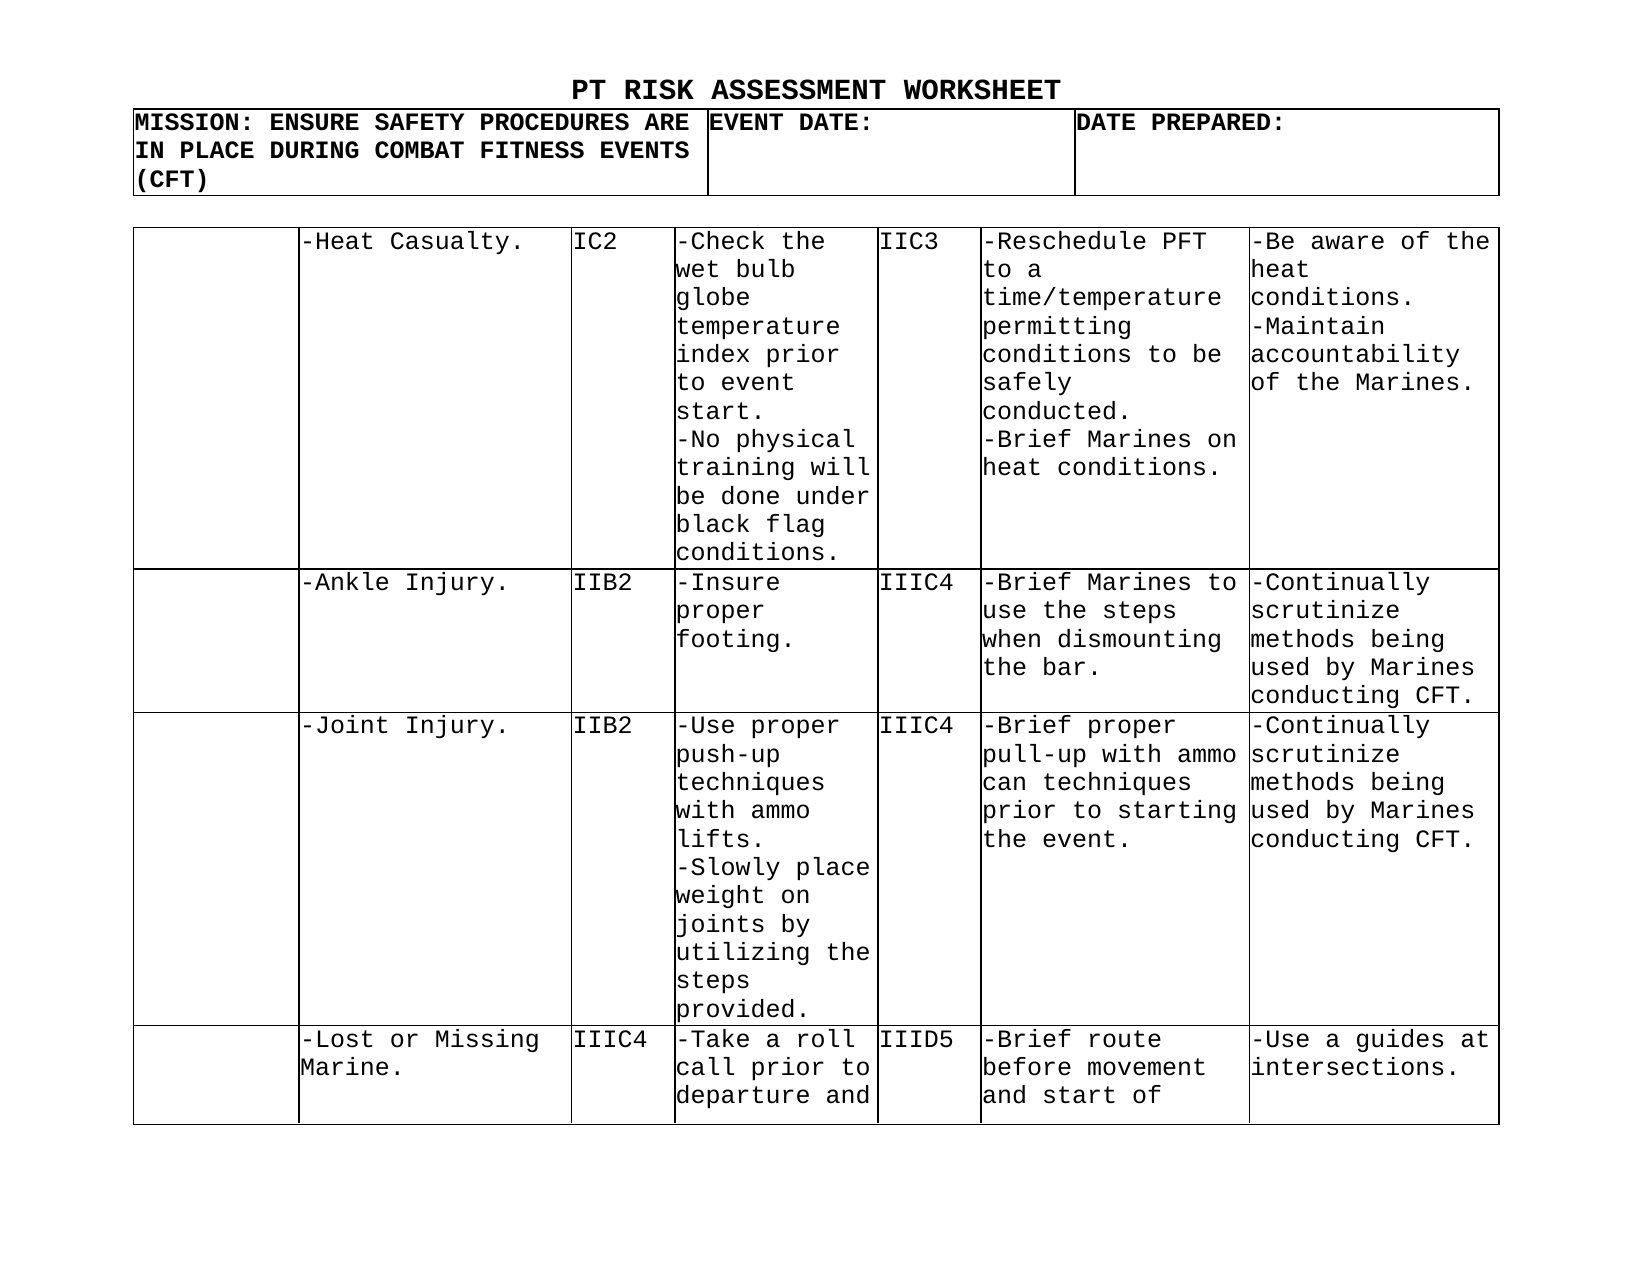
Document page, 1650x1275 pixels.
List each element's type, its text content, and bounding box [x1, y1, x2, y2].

table_cell -Continually scrutinize methods being used by Marines conducting CFT. [1250, 713, 1498, 1025]
table_cell -Brief Marines to use the steps when dismounting the bar. [982, 570, 1249, 711]
table_cell -Reschedule PFT to a time/temperature permitting conditions to be safely conducted. -Brief Marines on heat conditions. [982, 228, 1249, 568]
table_cell -Insure proper footing. [676, 570, 877, 711]
table_cell -Check the wet bulb globe temperature index prior to event start. -No physical training will be done under black flag conditions. [676, 228, 877, 568]
table_cell -Heat Casualty. [300, 228, 571, 568]
table_cell -Joint Injury. [300, 713, 571, 1025]
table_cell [300, 1026, 571, 1123]
table_cell -Continually scrutinize methods being used by Marines conducting CFT. [1250, 570, 1498, 711]
table_cell [134, 1026, 298, 1123]
table_cell IIIC4 [879, 570, 980, 711]
table_cell IIC3 [879, 228, 980, 568]
table_cell -Ankle Injury. [300, 570, 571, 711]
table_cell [982, 1026, 1249, 1123]
table_cell [134, 228, 298, 568]
table_cell IIIC4 [572, 1026, 674, 1123]
table_cell -Use proper push-up techniques with ammo lifts. -Slowly place weight on joints by utilizing the steps provided. [676, 713, 877, 1025]
table_cell -Be aware of the heat conditions. -Maintain accountability of the Marines. [1250, 228, 1498, 568]
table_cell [1250, 1026, 1498, 1123]
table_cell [676, 1026, 877, 1123]
table_cell IIIC4 [879, 713, 980, 1025]
table_cell IIB2 [572, 713, 674, 1025]
table_cell IC2 [572, 228, 674, 568]
table_cell IIID5 [879, 1026, 980, 1123]
table_cell -Brief proper pull-up with ammo can techniques prior to starting the event. [982, 713, 1249, 1025]
table_cell IIB2 [572, 570, 674, 711]
table_cell [134, 570, 298, 711]
table_cell [134, 713, 298, 1025]
